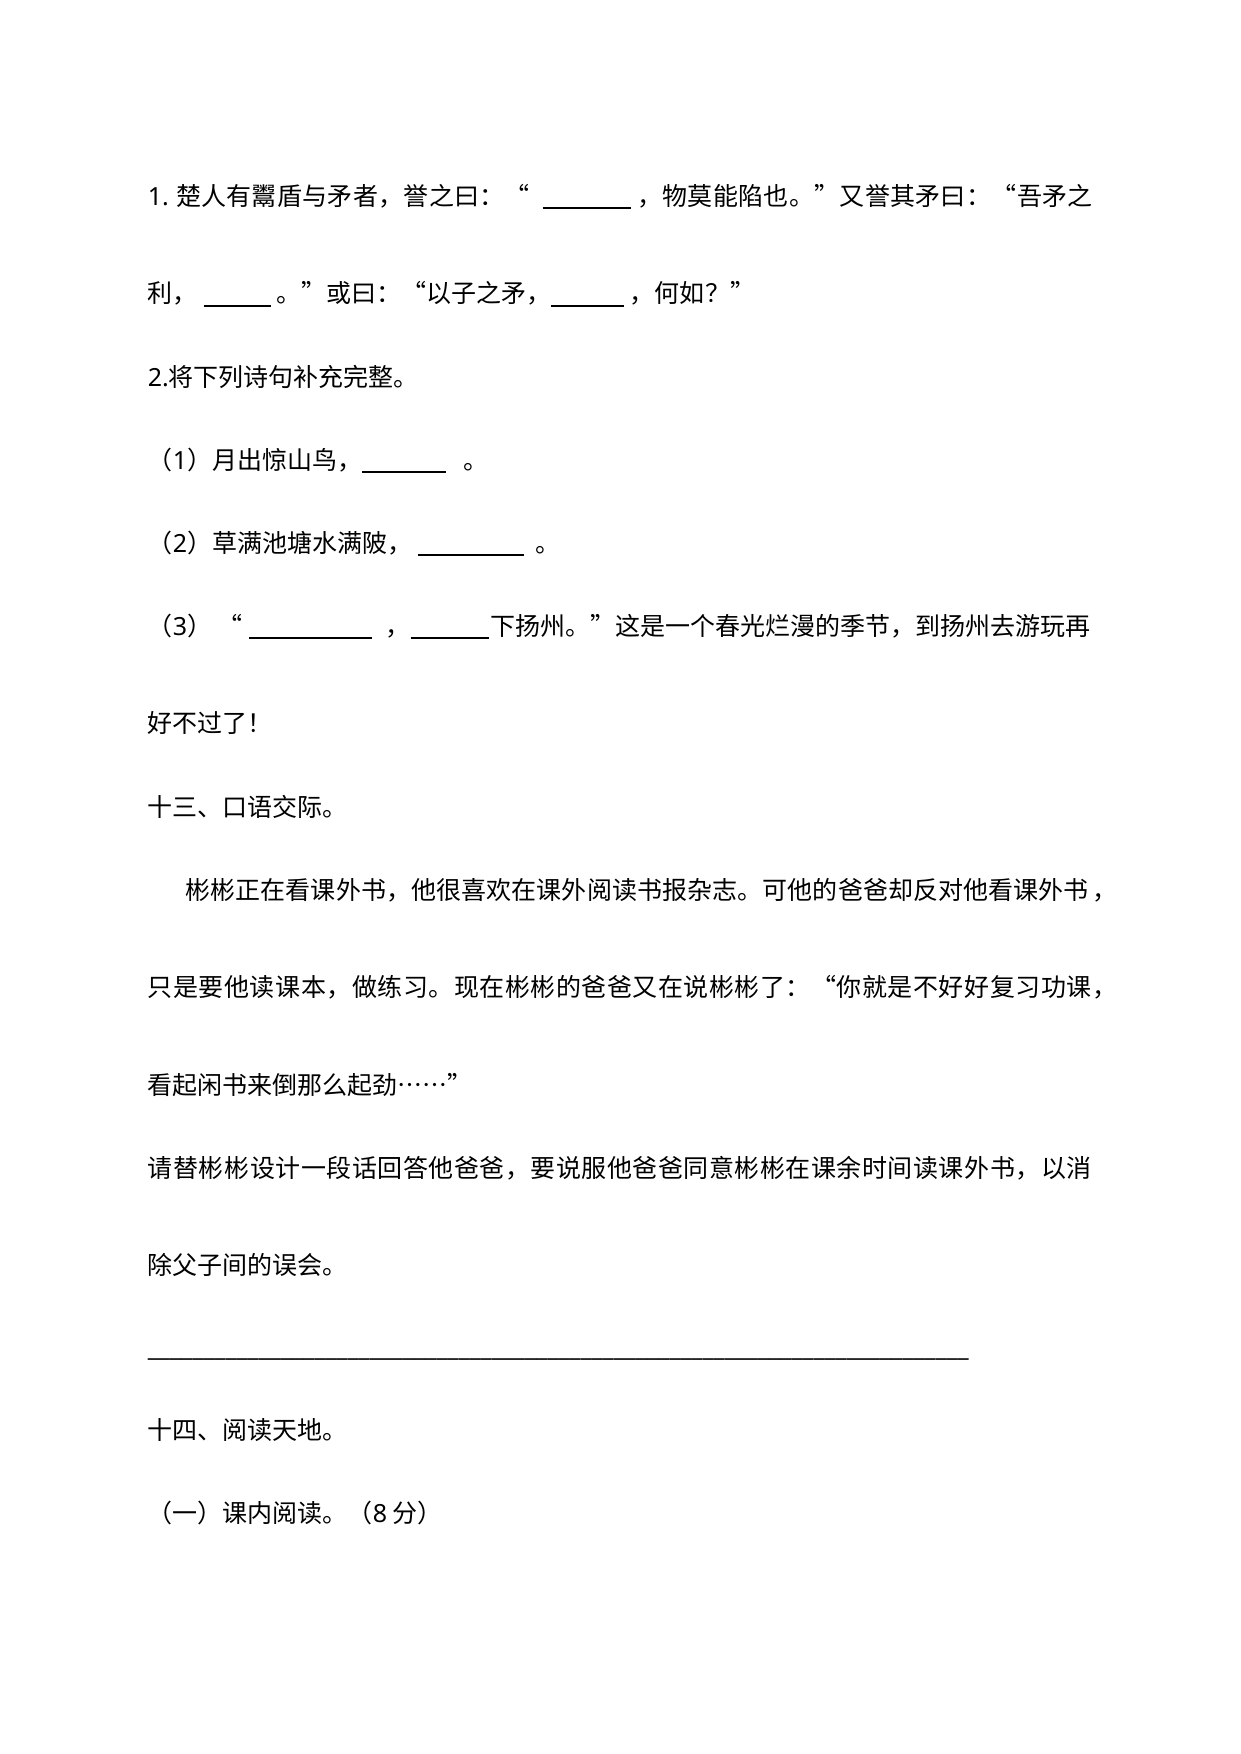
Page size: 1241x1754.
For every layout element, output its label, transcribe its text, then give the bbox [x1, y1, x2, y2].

text （一）课内阅读。（8分） [148, 1479, 1092, 1544]
text （1）月出惊山鸟， 。 [148, 426, 1092, 491]
text 十四、阅读天地。 [148, 1396, 1092, 1461]
text （2）草满池塘水满陂， 。 [148, 509, 1092, 574]
text 2.将下列诗句补充完整。 [148, 343, 1092, 408]
text 十三、口语交际。 [148, 773, 1092, 838]
text 请替彬彬设计一段话回答他爸爸，要说服他爸爸同意彬彬在课余时间读课外书，以消除父子间的误会。 [148, 1134, 1092, 1296]
text __________________________________________________________________________ [148, 1314, 1092, 1379]
text （3） “ ， 下扬州。”这是一个春光烂漫的季节，到扬州去游玩再好不过了！ [148, 592, 1092, 754]
text 1. 楚人有鬻盾与矛者，誉之曰：“ ，物莫能陷也。”又誉其矛曰：“吾矛之利， 。”或曰：“以子之矛， ，何如？” [148, 162, 1092, 324]
text 彬彬正在看课外书，他很喜欢在课外阅读书报杂志。可他的爸爸却反对他看课外书，只是要他读课本，做练习。现在彬彬的爸爸又在说彬彬了：“你就是不好好复习功课，看起闲书来倒那么起劲……” [148, 856, 1092, 1116]
